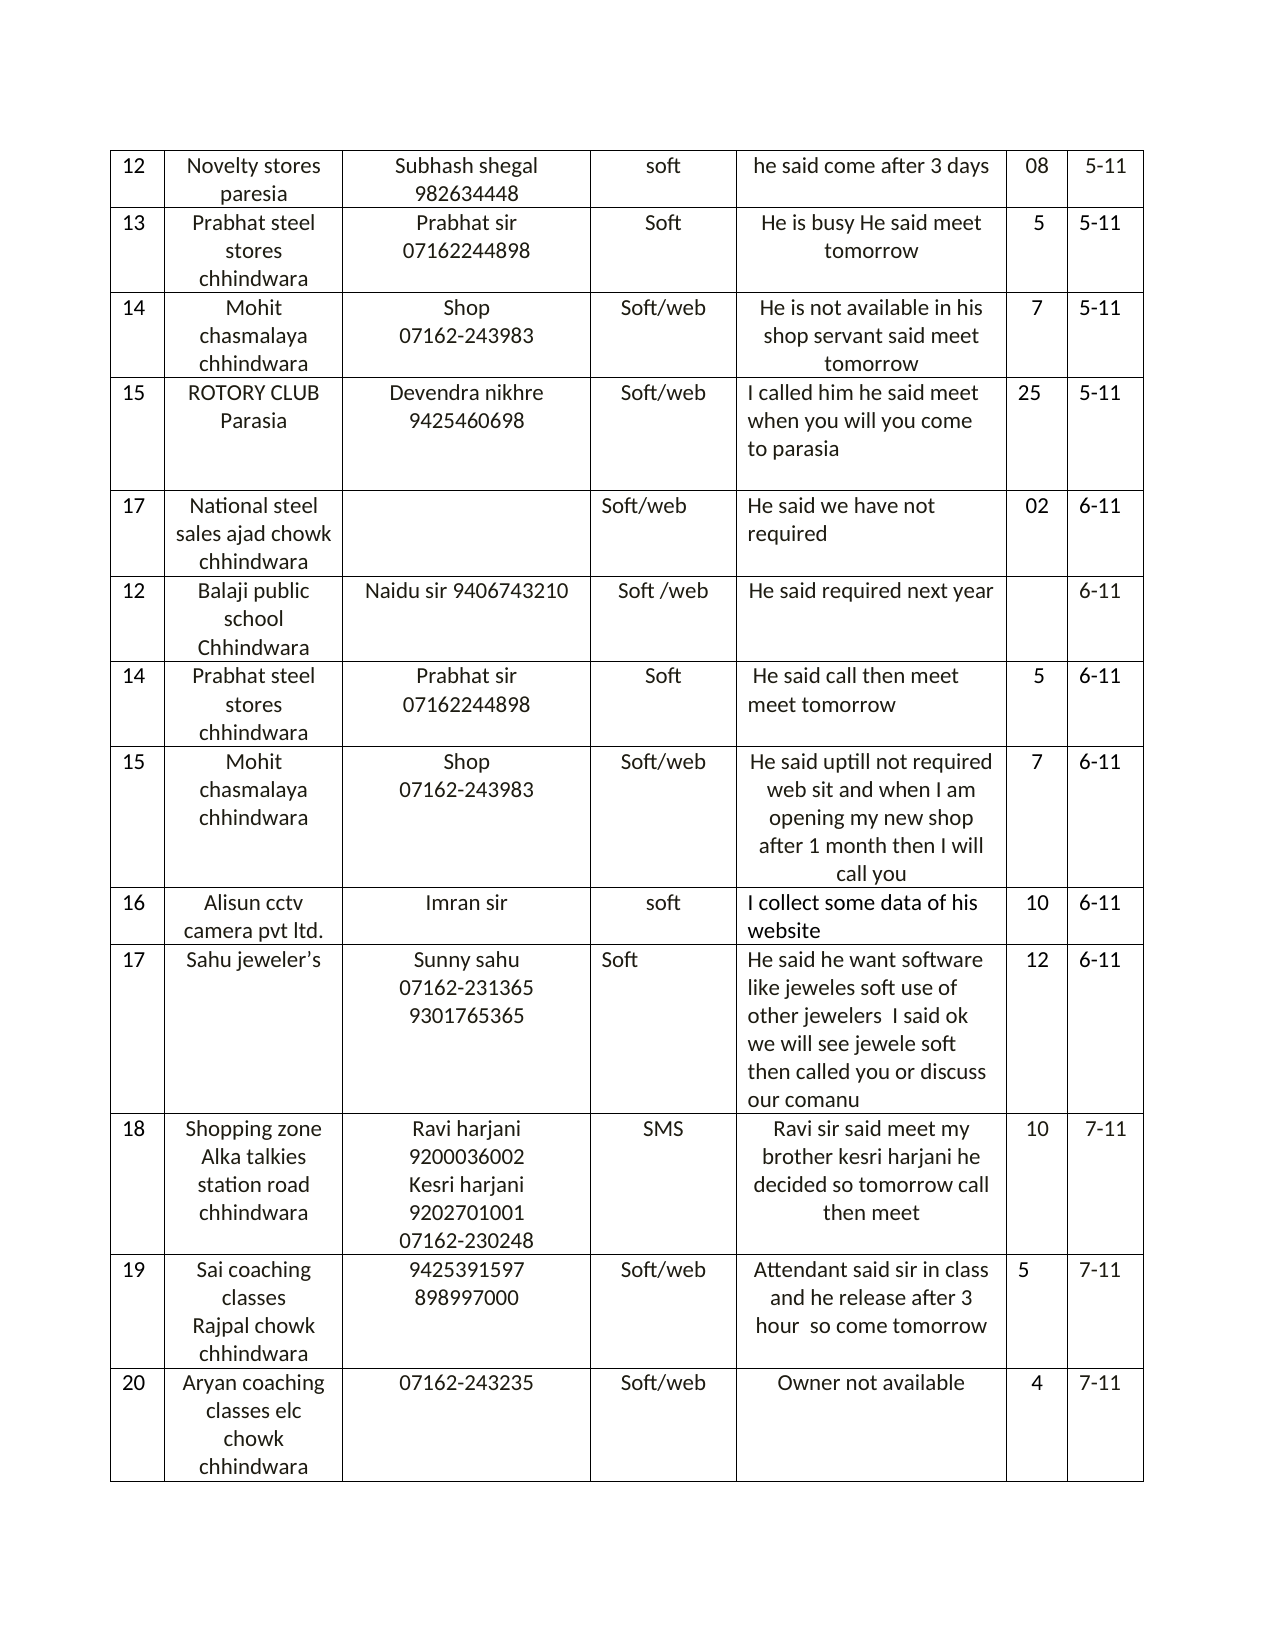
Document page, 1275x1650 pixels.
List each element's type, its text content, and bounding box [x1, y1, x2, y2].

table_cell National steel sales ajad chowk chhindwara [165, 491, 342, 576]
table_cell 5-11 [1068, 378, 1143, 490]
table_cell Naidu sir 9406743210 [343, 577, 590, 661]
table_cell 7-11 [1068, 1369, 1143, 1481]
table_cell 6-11 [1068, 945, 1143, 1113]
table_cell I called him he said meet when you will you come to parasia [737, 378, 1006, 490]
table_cell Prabhat steel stores chhindwara [165, 662, 342, 746]
table_cell 17 [111, 491, 164, 576]
table_cell 10 [1007, 888, 1067, 944]
table_cell Devendra nikhre 9425460698 [343, 378, 590, 490]
table_cell Sai coaching classes Rajpal chowk chhindwara [165, 1255, 342, 1367]
table_cell Ravi sir said meet my brother kesri harjani he decided so tomorrow call then meet [737, 1114, 1006, 1254]
table_cell 7 [1007, 293, 1067, 377]
table_cell Soft/web [591, 747, 736, 887]
table_cell Soft [591, 662, 736, 746]
table_cell 14 [111, 293, 164, 377]
table_cell 20 [111, 1369, 164, 1481]
table_cell Soft/web [591, 293, 736, 377]
table_cell 4 [1007, 1369, 1067, 1481]
table_cell 16 [111, 888, 164, 944]
table_cell He said we have not required [737, 491, 1006, 576]
table_cell 5 [1007, 1255, 1067, 1367]
table_cell 6-11 [1068, 747, 1143, 887]
table_cell Soft [591, 208, 736, 292]
table_cell Prabhat steel stores chhindwara [165, 208, 342, 292]
table_cell I collect some data of his website [737, 888, 1006, 944]
table_cell 5-11 [1068, 293, 1143, 377]
table_cell 12 [1007, 945, 1067, 1113]
table_cell Prabhat sir 07162244898 [343, 662, 590, 746]
table_cell Subhash shegal 982634448 [343, 151, 590, 207]
table_cell He is not available in his shop servant said meet tomorrow [737, 293, 1006, 377]
table_cell 19 [111, 1255, 164, 1367]
table_cell 12 [111, 577, 164, 661]
table_cell He said required next year [737, 577, 1006, 661]
table_cell 25 [1007, 378, 1067, 490]
table_cell ROTORY CLUB Parasia [165, 378, 342, 490]
table_cell Soft [591, 945, 736, 1113]
table_cell Balaji public school Chhindwara [165, 577, 342, 661]
table_cell 13 [111, 208, 164, 292]
table_cell 9425391597 898997000 [343, 1255, 590, 1367]
table_cell 12 [111, 151, 164, 207]
table_cell 5-11 [1068, 208, 1143, 292]
table_cell 6-11 [1068, 888, 1143, 944]
table_cell 6-11 [1068, 577, 1143, 661]
table_cell Sahu jeweler’s [165, 945, 342, 1113]
table_cell 14 [111, 662, 164, 746]
table_cell Mohit chasmalaya chhindwara [165, 747, 342, 887]
table_cell He said he want software like jeweles soft use of other jewelers I said ok we will see jewele soft then called you or discuss our comanu [737, 945, 1006, 1113]
table_cell He said uptill not required web sit and when I am opening my new shop after 1 month then I will call you [737, 747, 1006, 887]
table_cell He said call then meet meet tomorrow [737, 662, 1006, 746]
table_cell 7-11 [1068, 1255, 1143, 1367]
table_cell Sunny sahu 07162-231365 9301765365 [343, 945, 590, 1113]
table_cell 17 [111, 945, 164, 1113]
table_cell Shopping zone Alka talkies station road chhindwara [165, 1114, 342, 1254]
table_cell Shop 07162-243983 [343, 293, 590, 377]
table_cell 7-11 [1068, 1114, 1143, 1254]
table_cell soft [591, 888, 736, 944]
table_cell 6-11 [1068, 491, 1143, 576]
table_cell 5 [1007, 662, 1067, 746]
table_cell Imran sir [343, 888, 590, 944]
table_cell 08 [1007, 151, 1067, 207]
table_cell 5 [1007, 208, 1067, 292]
table_cell Soft/web [591, 491, 736, 576]
table_cell Soft/web [591, 1369, 736, 1481]
table_cell Soft/web [591, 1255, 736, 1367]
table_cell Attendant said sir in class and he release after 3 hour so come tomorrow [737, 1255, 1006, 1367]
table_cell Ravi harjani 9200036002 Kesri harjani 9202701001 07162-230248 [343, 1114, 590, 1254]
table_cell 7 [1007, 747, 1067, 887]
table_cell 5-11 [1068, 151, 1143, 207]
table_cell [343, 491, 590, 576]
table_cell Alisun cctv camera pvt ltd. [165, 888, 342, 944]
table_cell soft [591, 151, 736, 207]
table_cell 02 [1007, 491, 1067, 576]
table_cell he said come after 3 days [737, 151, 1006, 207]
table_cell 15 [111, 747, 164, 887]
table_cell 15 [111, 378, 164, 490]
table_cell 07162-243235 [343, 1369, 590, 1481]
table_cell Aryan coaching classes elc chowk chhindwara [165, 1369, 342, 1481]
table_cell He is busy He said meet tomorrow [737, 208, 1006, 292]
table_cell Novelty stores paresia [165, 151, 342, 207]
table_cell [1007, 577, 1067, 661]
table_cell Mohit chasmalaya chhindwara [165, 293, 342, 377]
table_cell 18 [111, 1114, 164, 1254]
table_cell Prabhat sir 07162244898 [343, 208, 590, 292]
table_cell 10 [1007, 1114, 1067, 1254]
table_cell Owner not available [737, 1369, 1006, 1481]
table_cell SMS [591, 1114, 736, 1254]
table_cell 6-11 [1068, 662, 1143, 746]
table_cell Soft /web [591, 577, 736, 661]
table_cell Soft/web [591, 378, 736, 490]
table_cell Shop 07162-243983 [343, 747, 590, 887]
